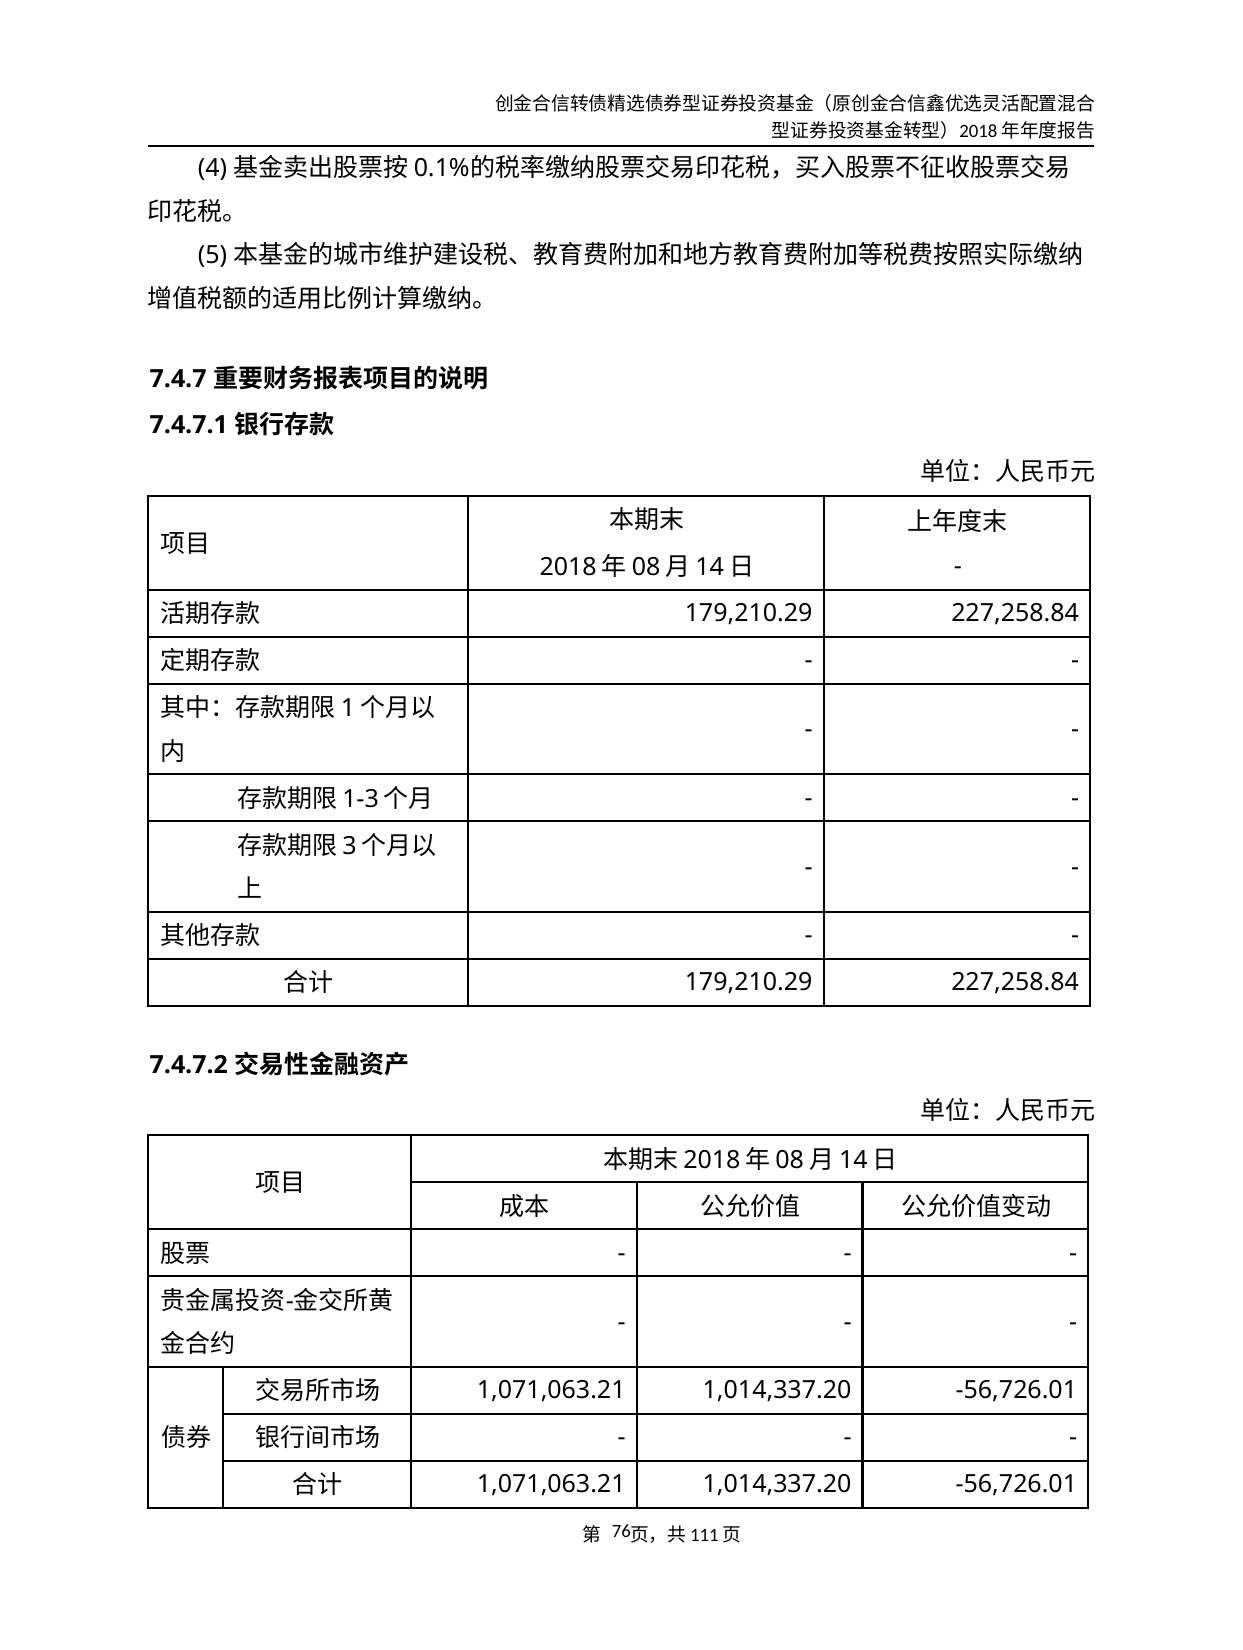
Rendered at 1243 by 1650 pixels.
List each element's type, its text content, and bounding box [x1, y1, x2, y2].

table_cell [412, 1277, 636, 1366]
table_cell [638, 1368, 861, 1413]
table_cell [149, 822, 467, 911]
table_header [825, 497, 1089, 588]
text 7.4.7.1 银行存款 [149, 405, 1094, 441]
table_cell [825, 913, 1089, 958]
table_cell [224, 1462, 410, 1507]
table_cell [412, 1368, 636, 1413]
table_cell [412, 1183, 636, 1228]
text (5) 本基金的城市维护建设税、教育费附加和地方教育费附加等税费按照实际缴纳增值税额的适用比例计算缴纳。 [148, 234, 1094, 314]
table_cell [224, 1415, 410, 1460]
text (4) 基金卖出股票按0.1%的税率缴纳股票交易印花税，买入股票不征收股票交易印花税。 [148, 148, 1094, 227]
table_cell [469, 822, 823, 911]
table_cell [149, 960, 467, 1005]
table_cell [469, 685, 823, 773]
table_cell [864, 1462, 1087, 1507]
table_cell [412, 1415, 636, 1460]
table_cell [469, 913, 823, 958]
text 7.4.7.2 交易性金融资产 [149, 1044, 1094, 1080]
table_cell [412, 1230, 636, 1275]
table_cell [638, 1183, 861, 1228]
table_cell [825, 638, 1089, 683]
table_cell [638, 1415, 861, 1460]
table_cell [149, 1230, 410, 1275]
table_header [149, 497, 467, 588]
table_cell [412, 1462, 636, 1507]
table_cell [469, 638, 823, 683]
text 单位：人民币元 [149, 1091, 1094, 1127]
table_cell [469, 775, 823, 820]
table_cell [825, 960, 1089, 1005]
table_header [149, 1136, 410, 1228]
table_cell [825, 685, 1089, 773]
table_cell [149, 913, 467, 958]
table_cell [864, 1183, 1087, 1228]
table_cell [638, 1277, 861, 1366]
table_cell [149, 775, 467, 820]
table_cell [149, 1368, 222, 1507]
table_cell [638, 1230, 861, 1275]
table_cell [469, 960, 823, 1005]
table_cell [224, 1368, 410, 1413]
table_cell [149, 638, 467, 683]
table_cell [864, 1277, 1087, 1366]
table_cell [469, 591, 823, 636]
text 单位：人民币元 [149, 451, 1094, 488]
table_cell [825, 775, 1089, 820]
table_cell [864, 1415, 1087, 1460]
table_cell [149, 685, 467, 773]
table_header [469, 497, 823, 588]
text 7.4.7 重要财务报表项目的说明 [149, 358, 1094, 395]
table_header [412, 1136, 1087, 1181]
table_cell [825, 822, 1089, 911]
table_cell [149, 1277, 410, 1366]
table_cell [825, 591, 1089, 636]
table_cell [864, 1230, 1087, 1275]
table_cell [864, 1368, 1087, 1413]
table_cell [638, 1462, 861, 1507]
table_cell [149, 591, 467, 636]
